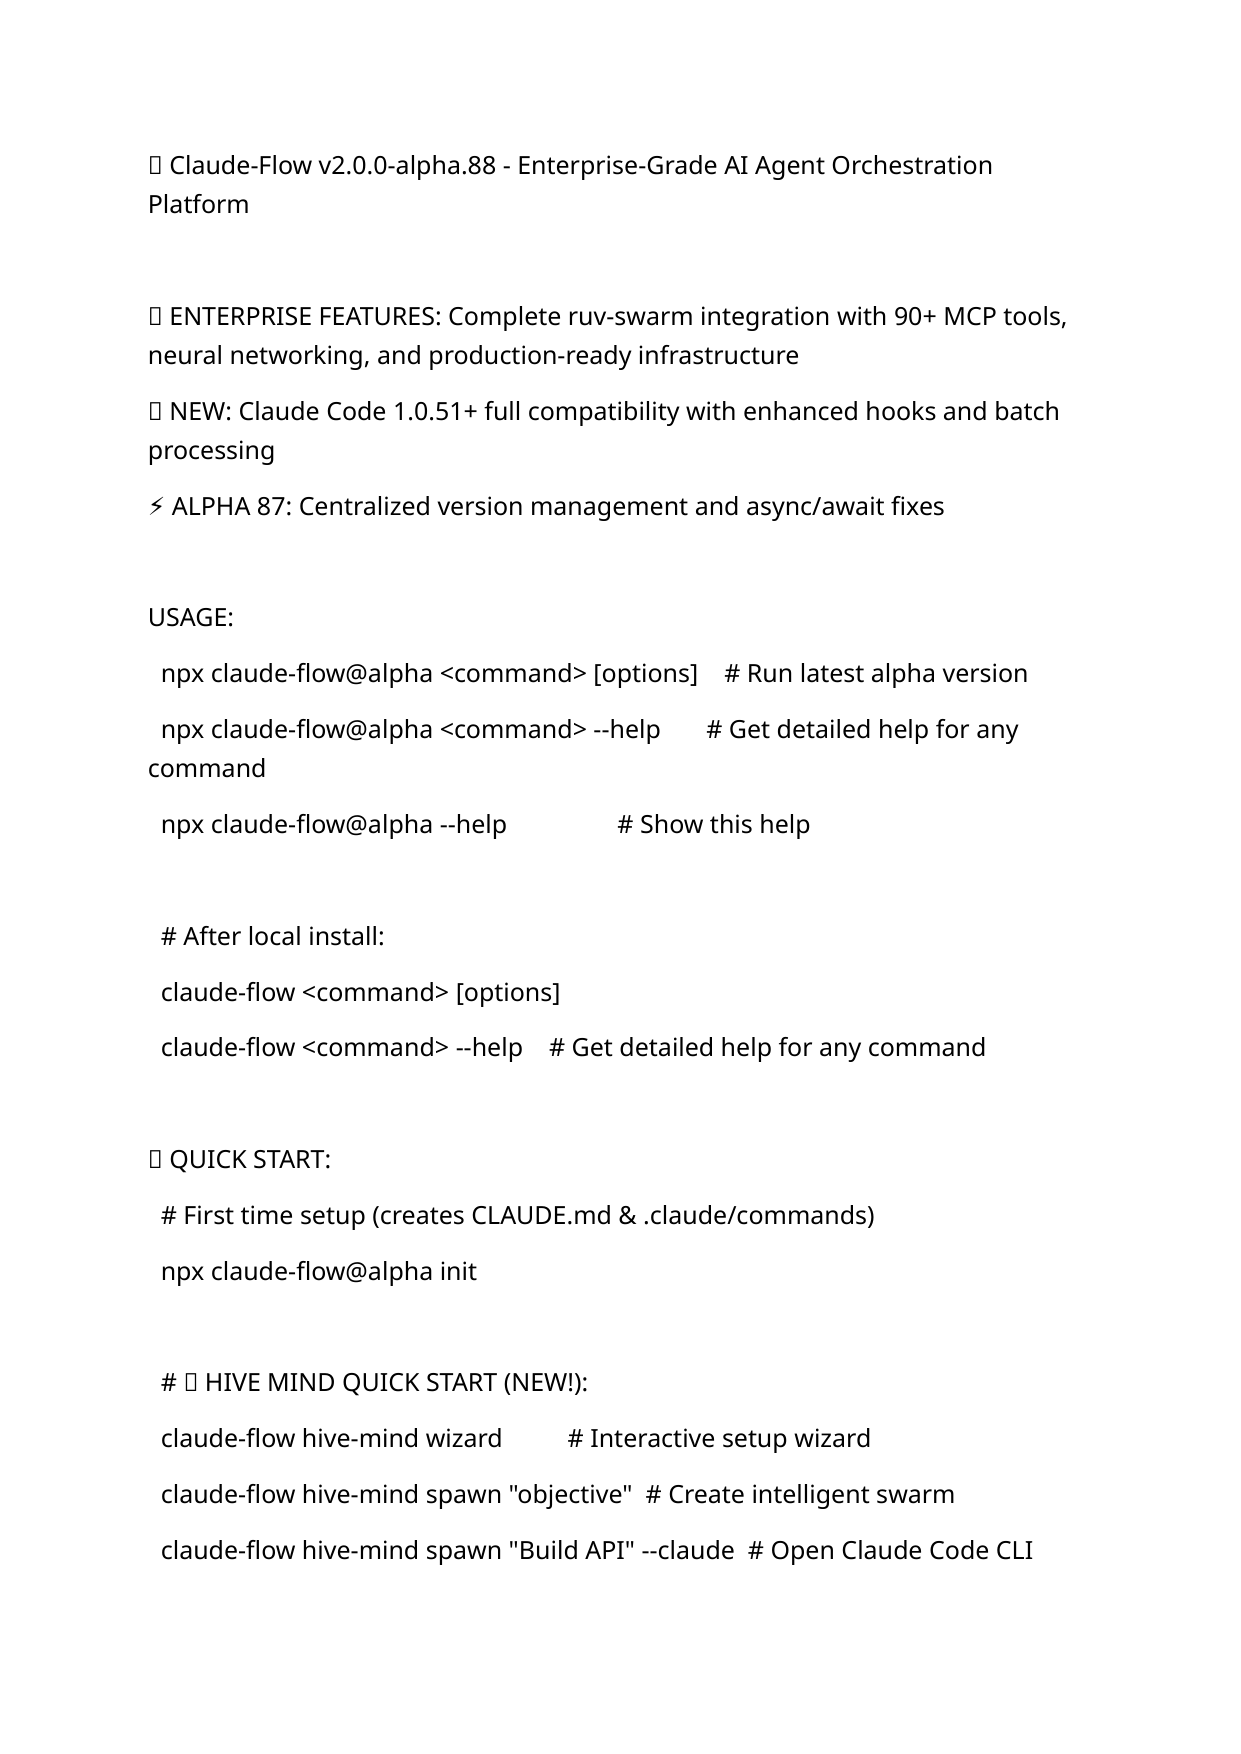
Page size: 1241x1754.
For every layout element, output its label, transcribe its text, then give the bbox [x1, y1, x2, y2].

text 🚀 QUICK START: [148, 1142, 1093, 1176]
text claude-flow hive-mind wizard # Interactive setup wizard [148, 1421, 1093, 1455]
text claude-flow hive-mind spawn "objective" # Create intelligent swarm [148, 1477, 1093, 1511]
text # After local install: [148, 918, 1093, 952]
text claude-flow <command> --help # Get detailed help for any command [148, 1030, 1093, 1064]
text npx claude-flow@alpha init [148, 1253, 1093, 1287]
text npx claude-flow@alpha --help # Show this help [148, 807, 1093, 841]
text 🌊 Claude-Flow v2.0.0-alpha.88 - Enterprise-Grade AI Agent Orchestration Platform [148, 148, 1093, 221]
text # First time setup (creates CLAUDE.md & .claude/commands) [148, 1198, 1093, 1232]
text USAGE: [148, 600, 1093, 634]
text ⚡ ALPHA 87: Centralized version management and async/await fixes [148, 488, 1093, 522]
text 🐝 NEW: Claude Code 1.0.51+ full compatibility with enhanced hooks and batch processing [148, 393, 1093, 467]
text npx claude-flow@alpha <command> [options] # Run latest alpha version [148, 656, 1093, 690]
text claude-flow <command> [options] [148, 974, 1093, 1008]
text claude-flow hive-mind spawn "Build API" --claude # Open Claude Code CLI [148, 1533, 1093, 1567]
text npx claude-flow@alpha <command> --help # Get detailed help for any command [148, 712, 1093, 785]
text 🎯 ENTERPRISE FEATURES: Complete ruv-swarm integration with 90+ MCP tools, neural networking, and production-ready infrastructure [148, 298, 1093, 372]
text # 🐝 HIVE MIND QUICK START (NEW!): [148, 1365, 1093, 1399]
